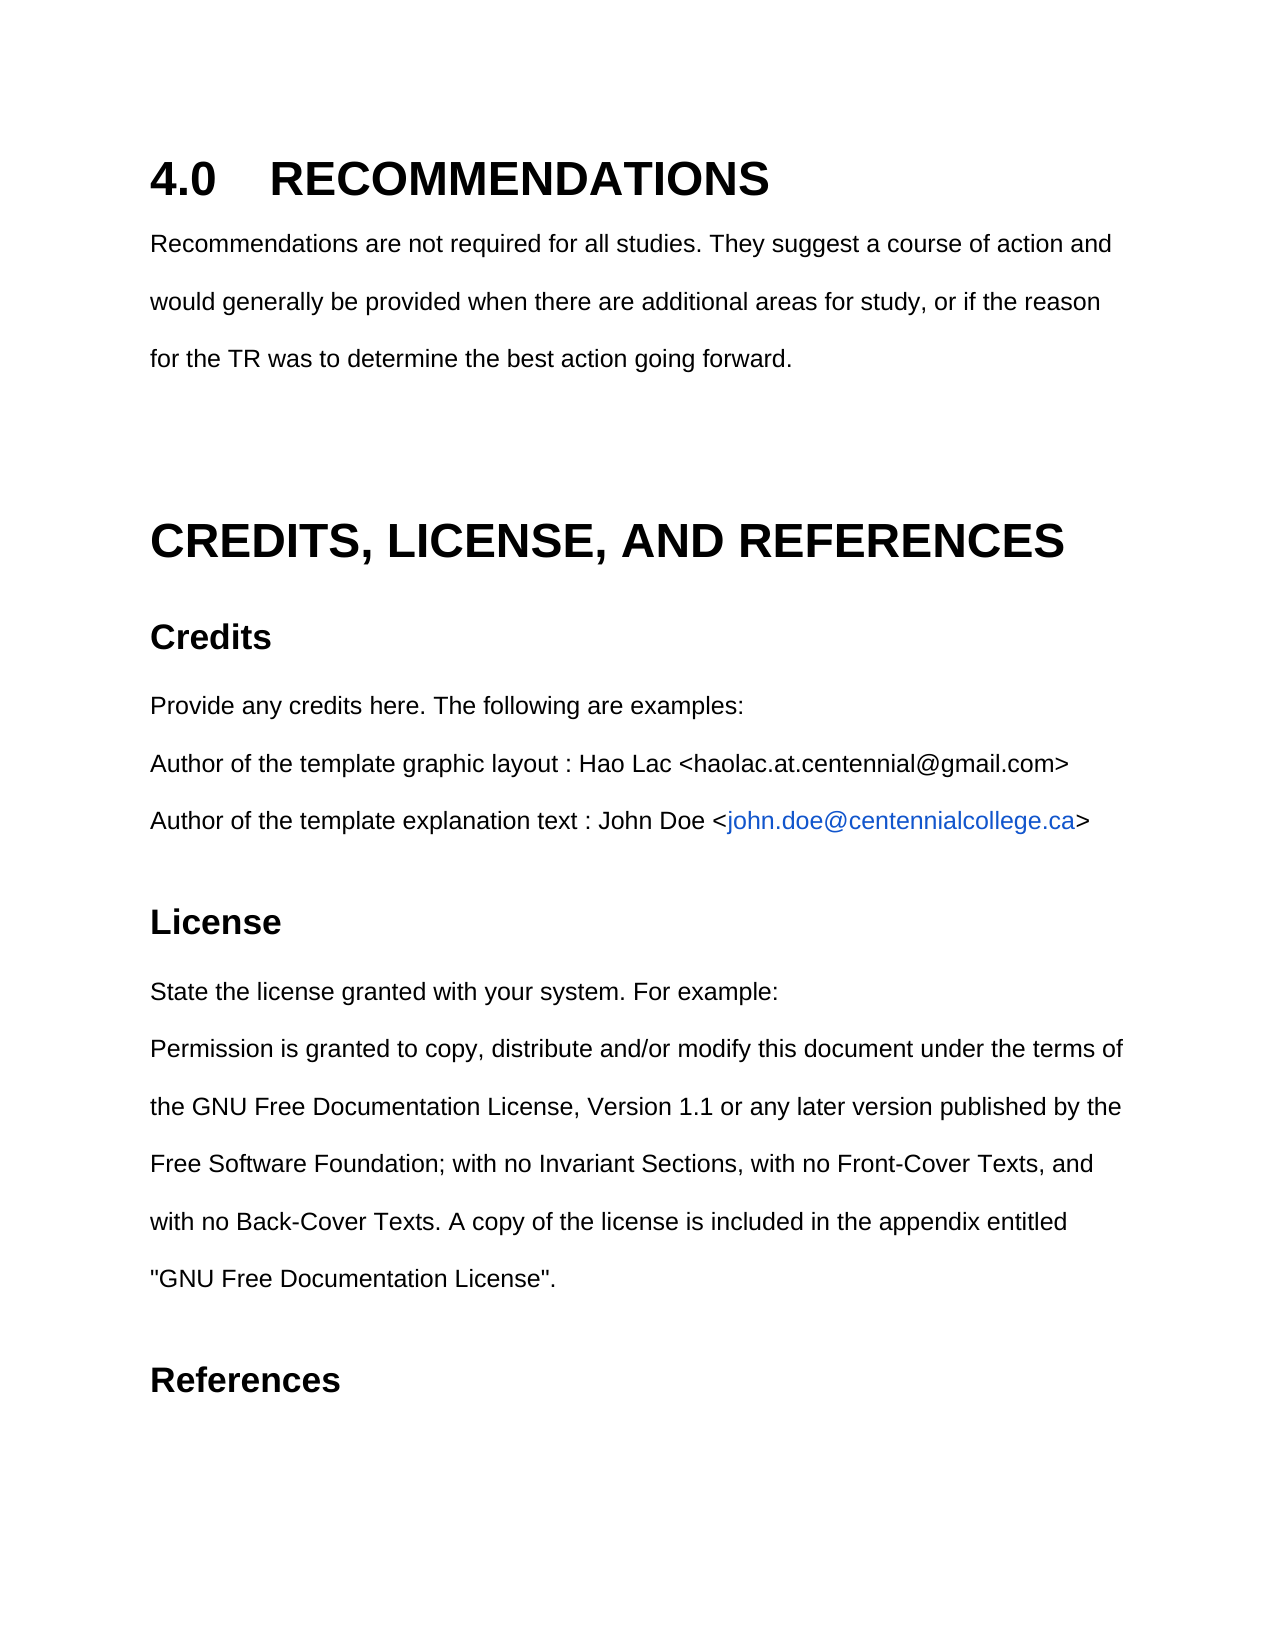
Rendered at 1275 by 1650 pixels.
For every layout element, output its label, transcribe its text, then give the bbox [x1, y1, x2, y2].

text Author of the template explanation text : John Doe <john.doe@centennialcollege.ca> [150, 806, 1125, 835]
text State the license granted with your system. For example: [150, 976, 1125, 1005]
subtitle References [150, 1359, 1125, 1400]
text Author of the template graphic layout : Hao Lac <haolac.at.centennial@gmail.com> [150, 749, 1125, 778]
text Recommendations are not required for all studies. They suggest a course of action and would generally be provided when there are additional areas for study, or if the reason for the TR was to determine the best action going forward. [150, 229, 1125, 373]
subtitle CREDITS, LICENSE, AND REFERENCES [150, 512, 1125, 567]
text Provide any credits here. The following are examples: [150, 691, 1125, 720]
text Permission is granted to copy, distribute and/or modify this document under the terms of the GNU Free Documentation License, Version 1.1 or any later version published by the Free Software Foundation; with no Invariant Sections, with no Front-Cover Texts, and with no Back-Cover Texts. A copy of the license is included in the appendix entitled "GNU Free Documentation License". [150, 1034, 1125, 1293]
subtitle 4.0 RECOMMENDATIONS [150, 150, 1125, 205]
subtitle License [150, 901, 1125, 942]
subtitle Credits [150, 616, 1125, 657]
